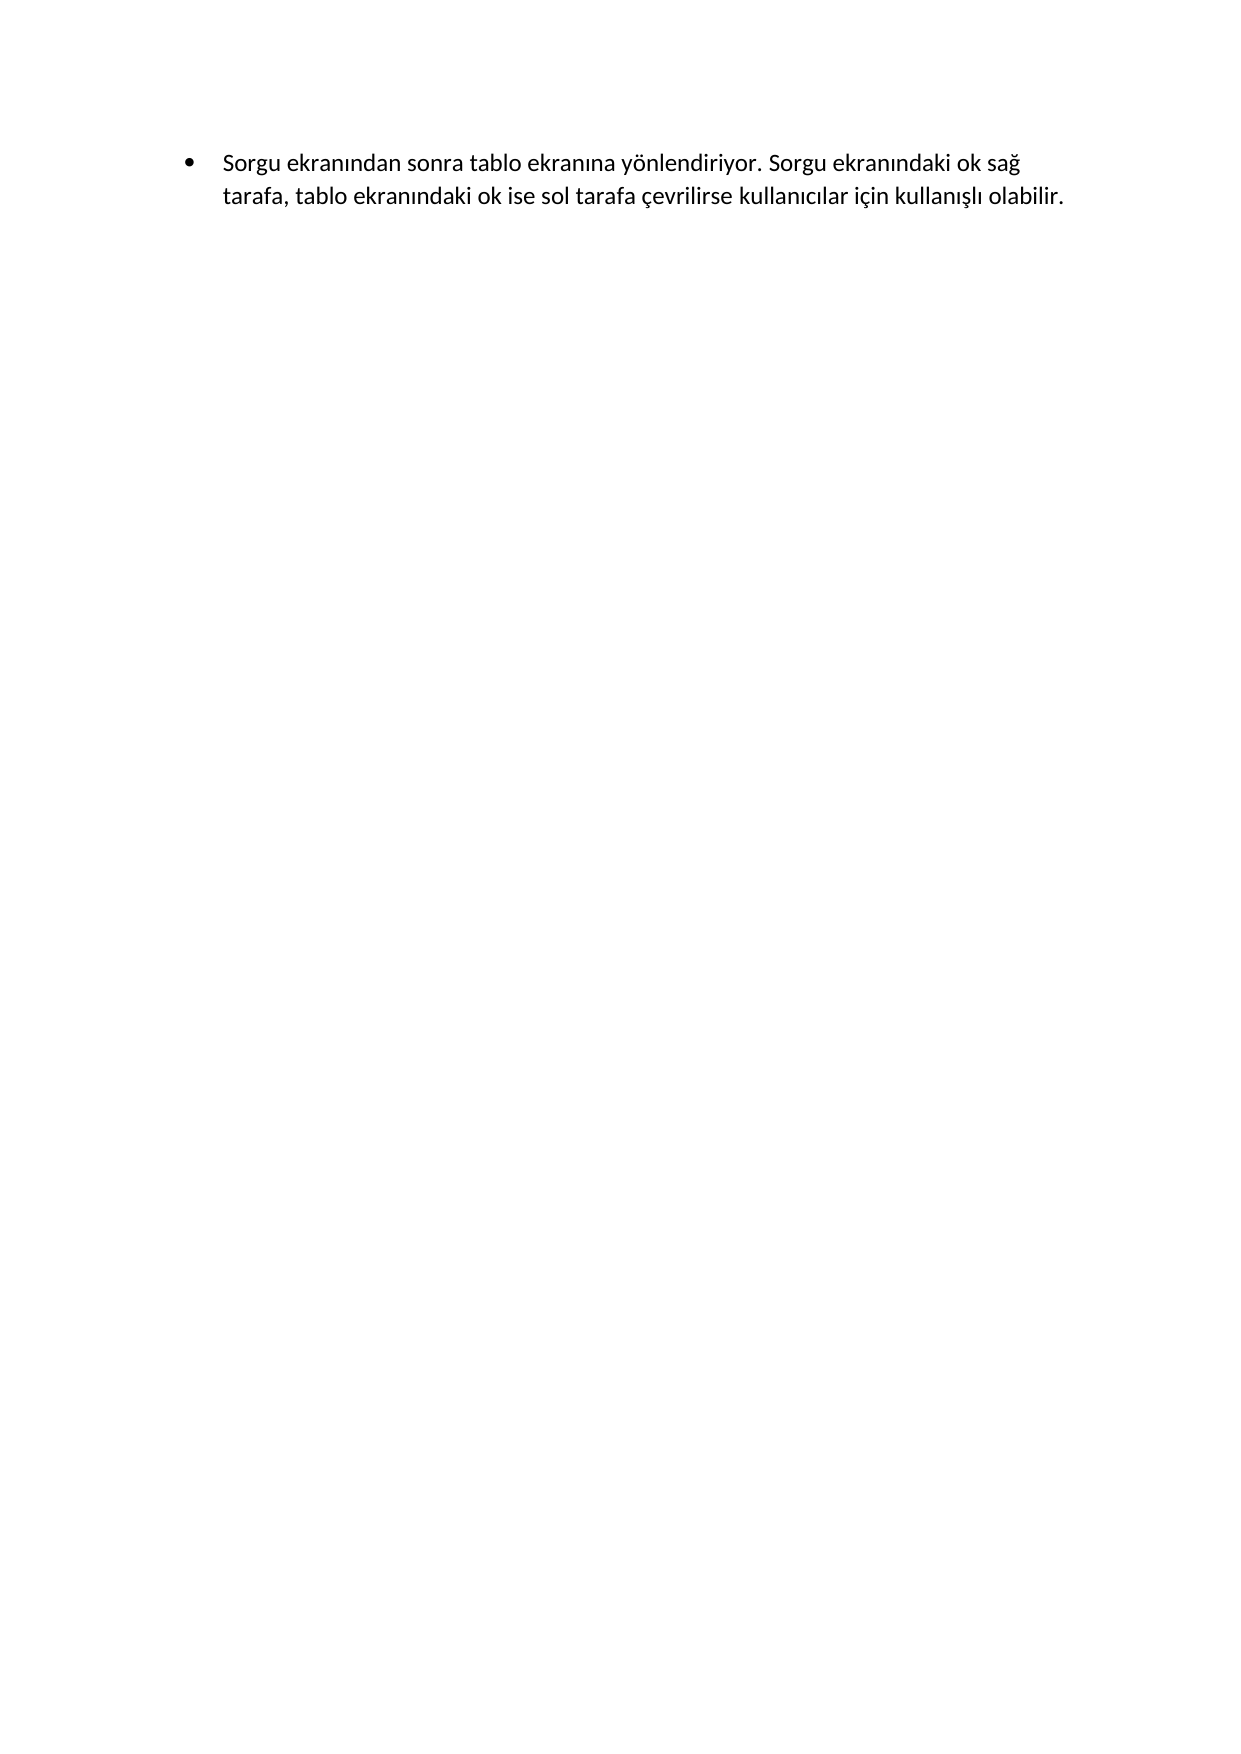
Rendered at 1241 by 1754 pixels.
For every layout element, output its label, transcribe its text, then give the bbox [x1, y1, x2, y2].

list Sorgu ekranından sonra tablo ekranına yönlendiriyor. Sorgu ekranındaki ok sağ tarafa, tablo ekranındaki ok ise sol tarafa çevrilirse kullanıcılar için kullanışlı olabilir. [185, 148, 1093, 211]
